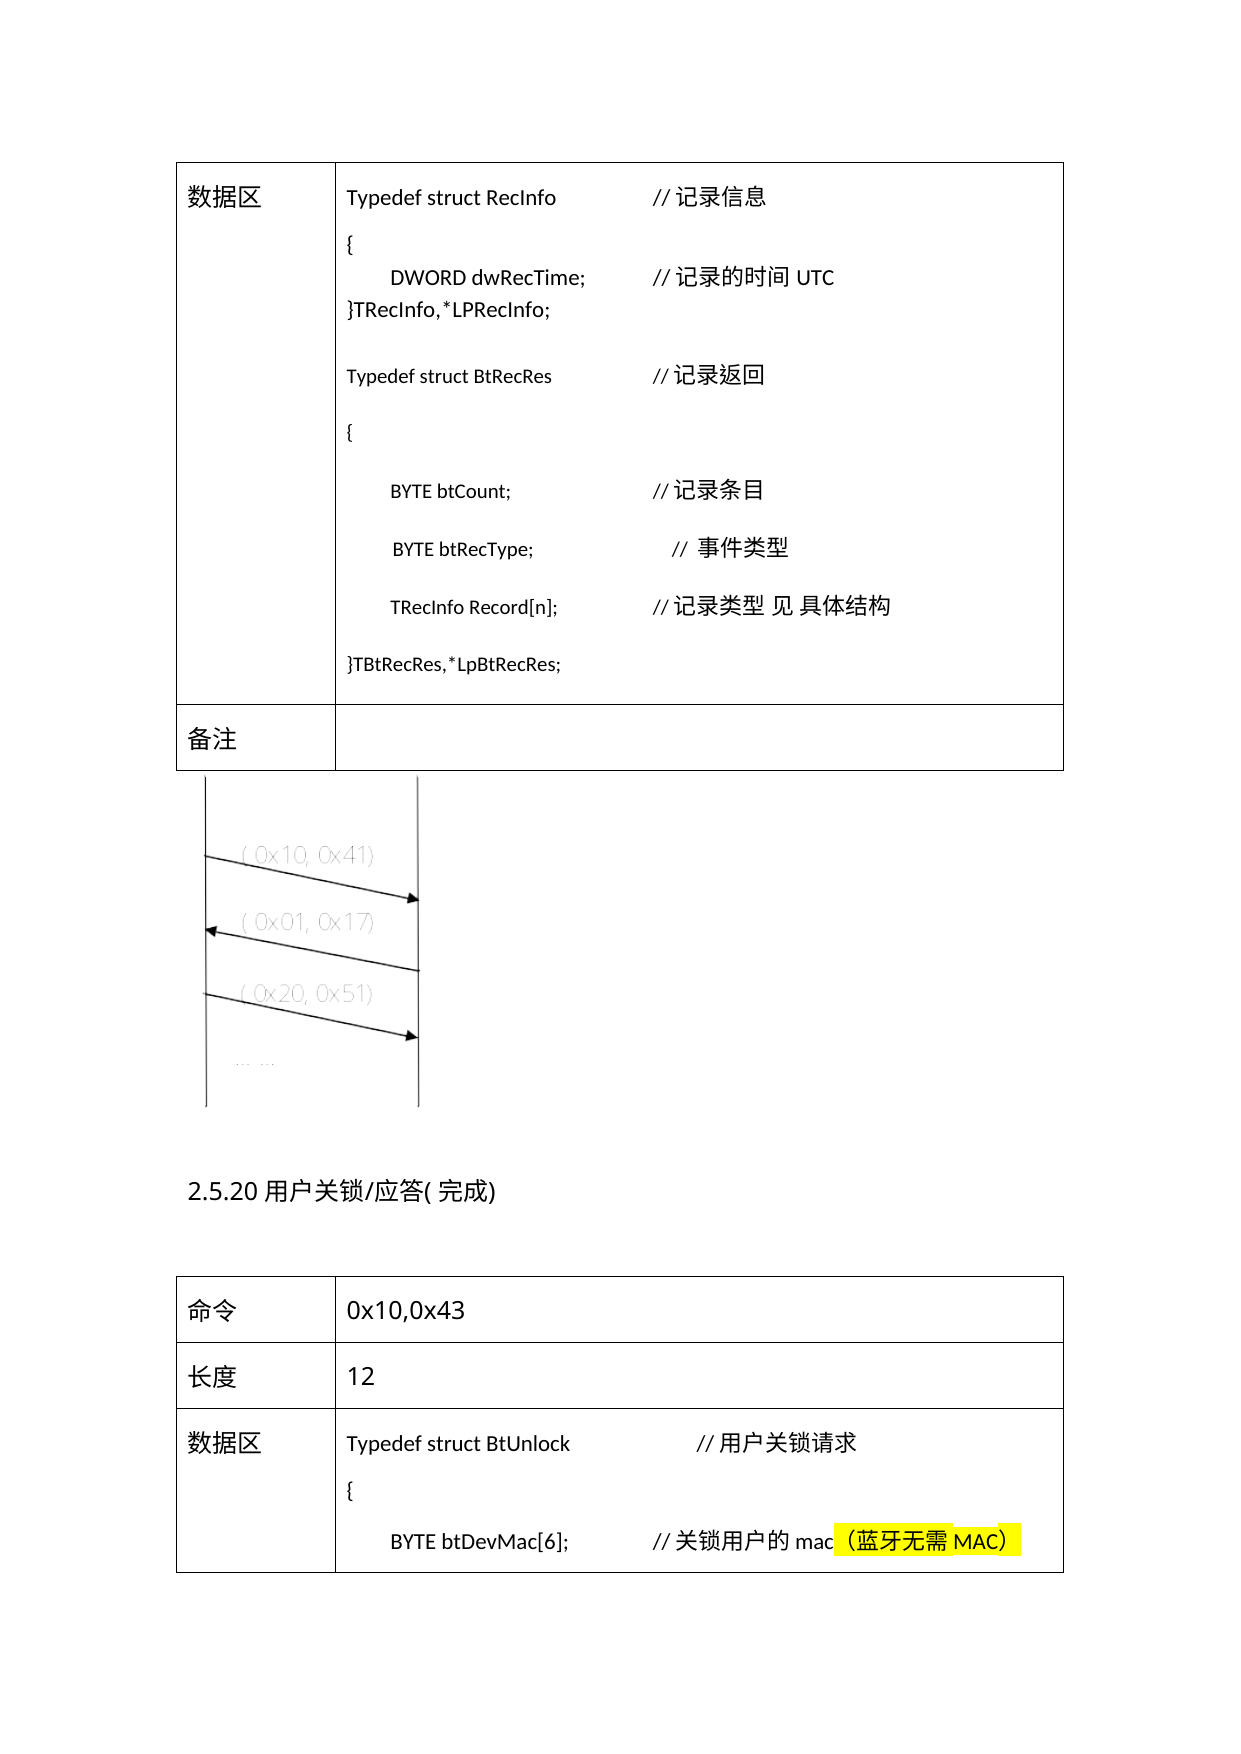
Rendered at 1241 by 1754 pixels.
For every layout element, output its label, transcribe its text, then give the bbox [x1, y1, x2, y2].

table_cell 数据区 [177, 163, 335, 704]
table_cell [336, 1409, 1063, 1572]
table_cell 12 [336, 1343, 1063, 1408]
table_header 命令 [177, 1277, 335, 1342]
table_cell Typedef struct RecInfo // 记录信息 { DWORD dwRecTime; // 记录的时间 UTC }TRecInfo,*LPRecInfo; Typedef struct BtRecRes // 记录返回 { BYTE btCount; // 记录条目 BYTE btRecType; // 事件类型 TRecInfo Record[n]; // 记录类型 见 具体结构 }TBtRecRes,*LpBtRecRes; [336, 163, 1063, 704]
subtitle 2.5.20 用户关锁/应答( 完成) [187, 1156, 1053, 1221]
table_cell 长度 [177, 1343, 335, 1408]
table_cell 数据区 [177, 1409, 335, 1572]
table_cell [336, 705, 1063, 770]
table_cell 备注 [177, 705, 335, 770]
table_header 0x10,0x43 [336, 1277, 1063, 1342]
